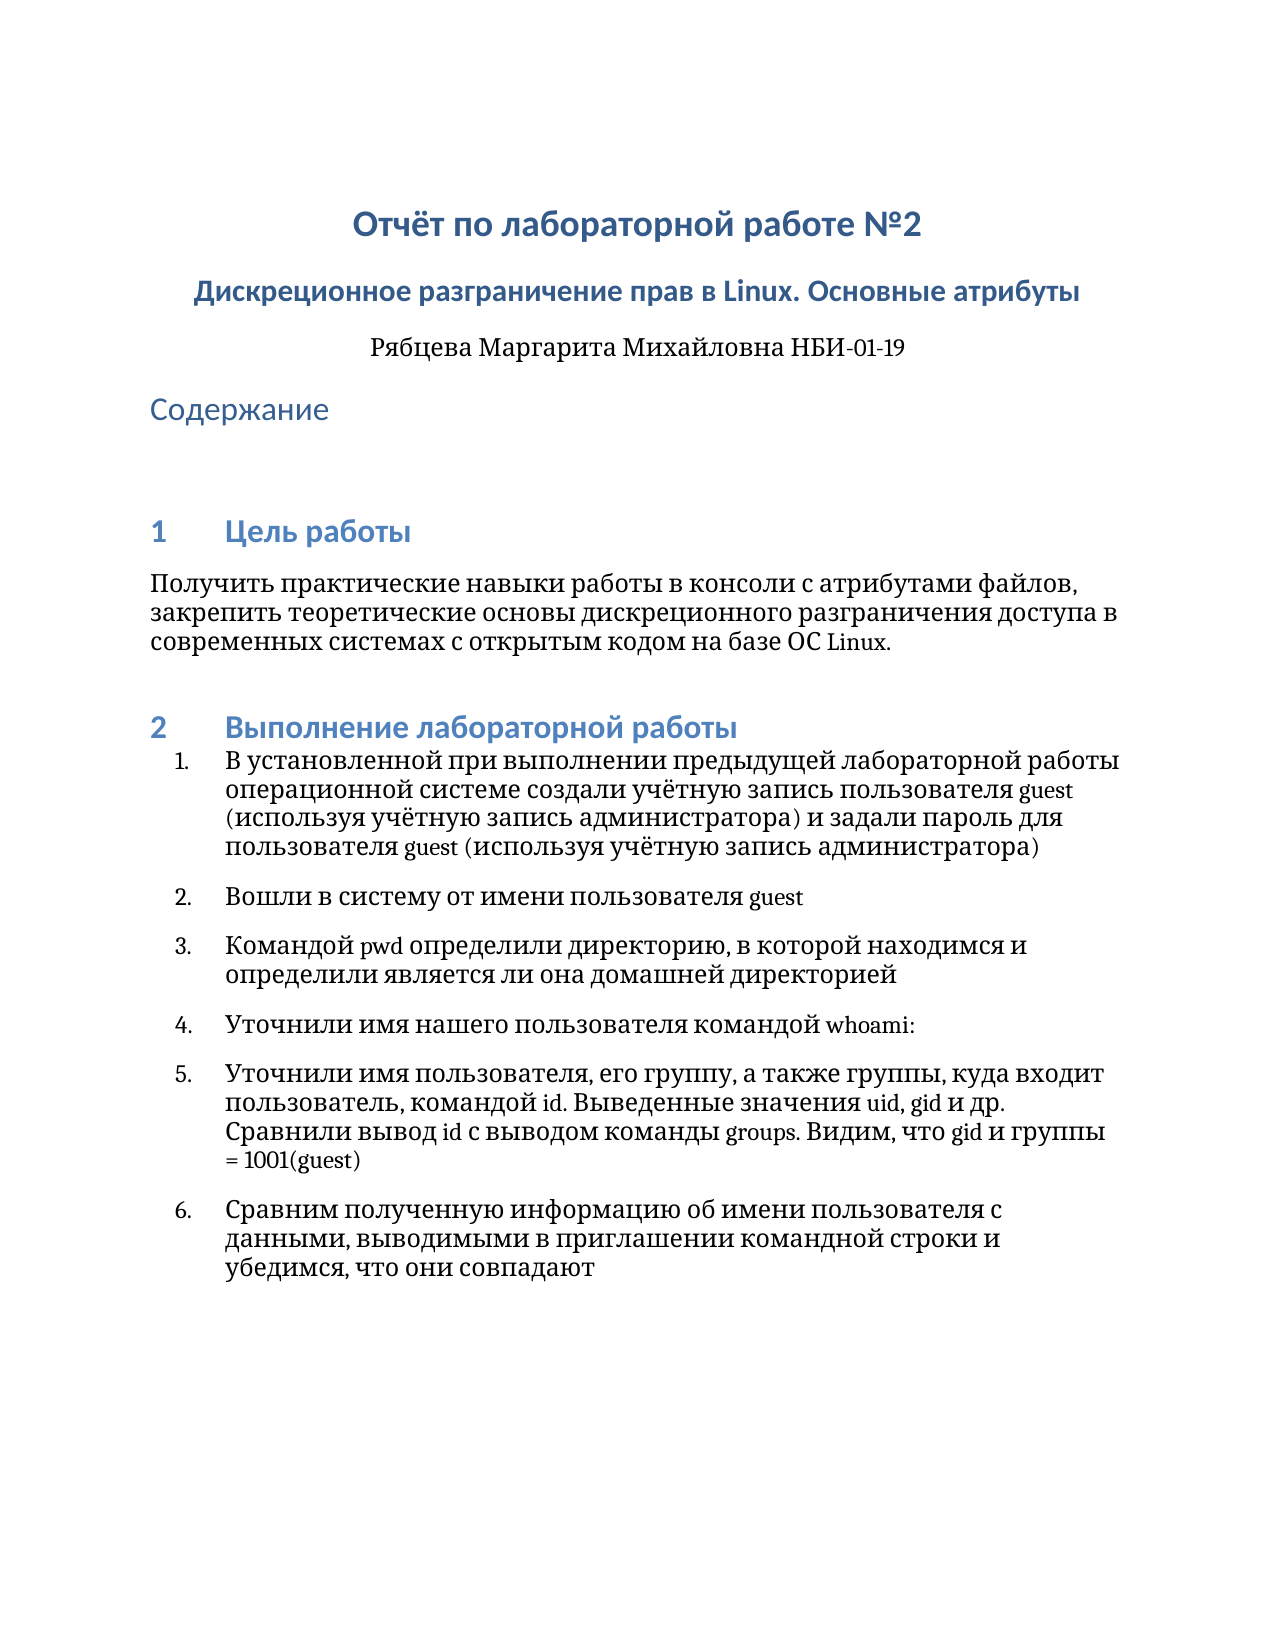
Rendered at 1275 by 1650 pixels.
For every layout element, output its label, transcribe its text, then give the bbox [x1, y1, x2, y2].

list Сравним полученную информацию об имени пользователя с данными, выводимыми в приглашении командной строки и убедимся, что они совпадают [175, 1196, 1125, 1282]
list Уточнили имя нашего пользователя командой whoami: [175, 1011, 1125, 1039]
title Отчёт по лабораторной работе №2 [150, 200, 1125, 246]
subtitle 2 Выполнение лабораторной работы [150, 706, 1125, 747]
list Командой pwd определили директорию, в которой находимся и определили является ли она домашней директорией [175, 932, 1125, 990]
text Рябцева Маргарита Михайловна НБИ-01-19 [150, 334, 1125, 363]
subtitle 1 Цель работы [150, 510, 1125, 551]
list Вошли в систему от имени пользователя guest [175, 883, 1125, 911]
list Уточнили имя пользователя, его группу, а также группы, куда входит пользователь, командой id. Выведенные значения uid, gid и др. Сравнили вывод id с выводом команды groups. Видим, что gid и группы = 1001(guest) [175, 1060, 1125, 1175]
text Получить практические навыки работы в консоли с атрибутами файлов, закрепить теоретические основы дискреционного разграничения доступа в современных системах с открытым кодом на базе ОС Linux. [150, 570, 1125, 656]
subtitle Дискреционное разграничение прав в Linux. Основные атрибуты [150, 271, 1125, 309]
list В установленной при выполнении предыдущей лабораторной работы операционной системе создали учётную запись пользователя guest (используя учётную запись администратора) и задали пароль для пользователя guest (используя учётную запись администратора) [175, 747, 1125, 862]
